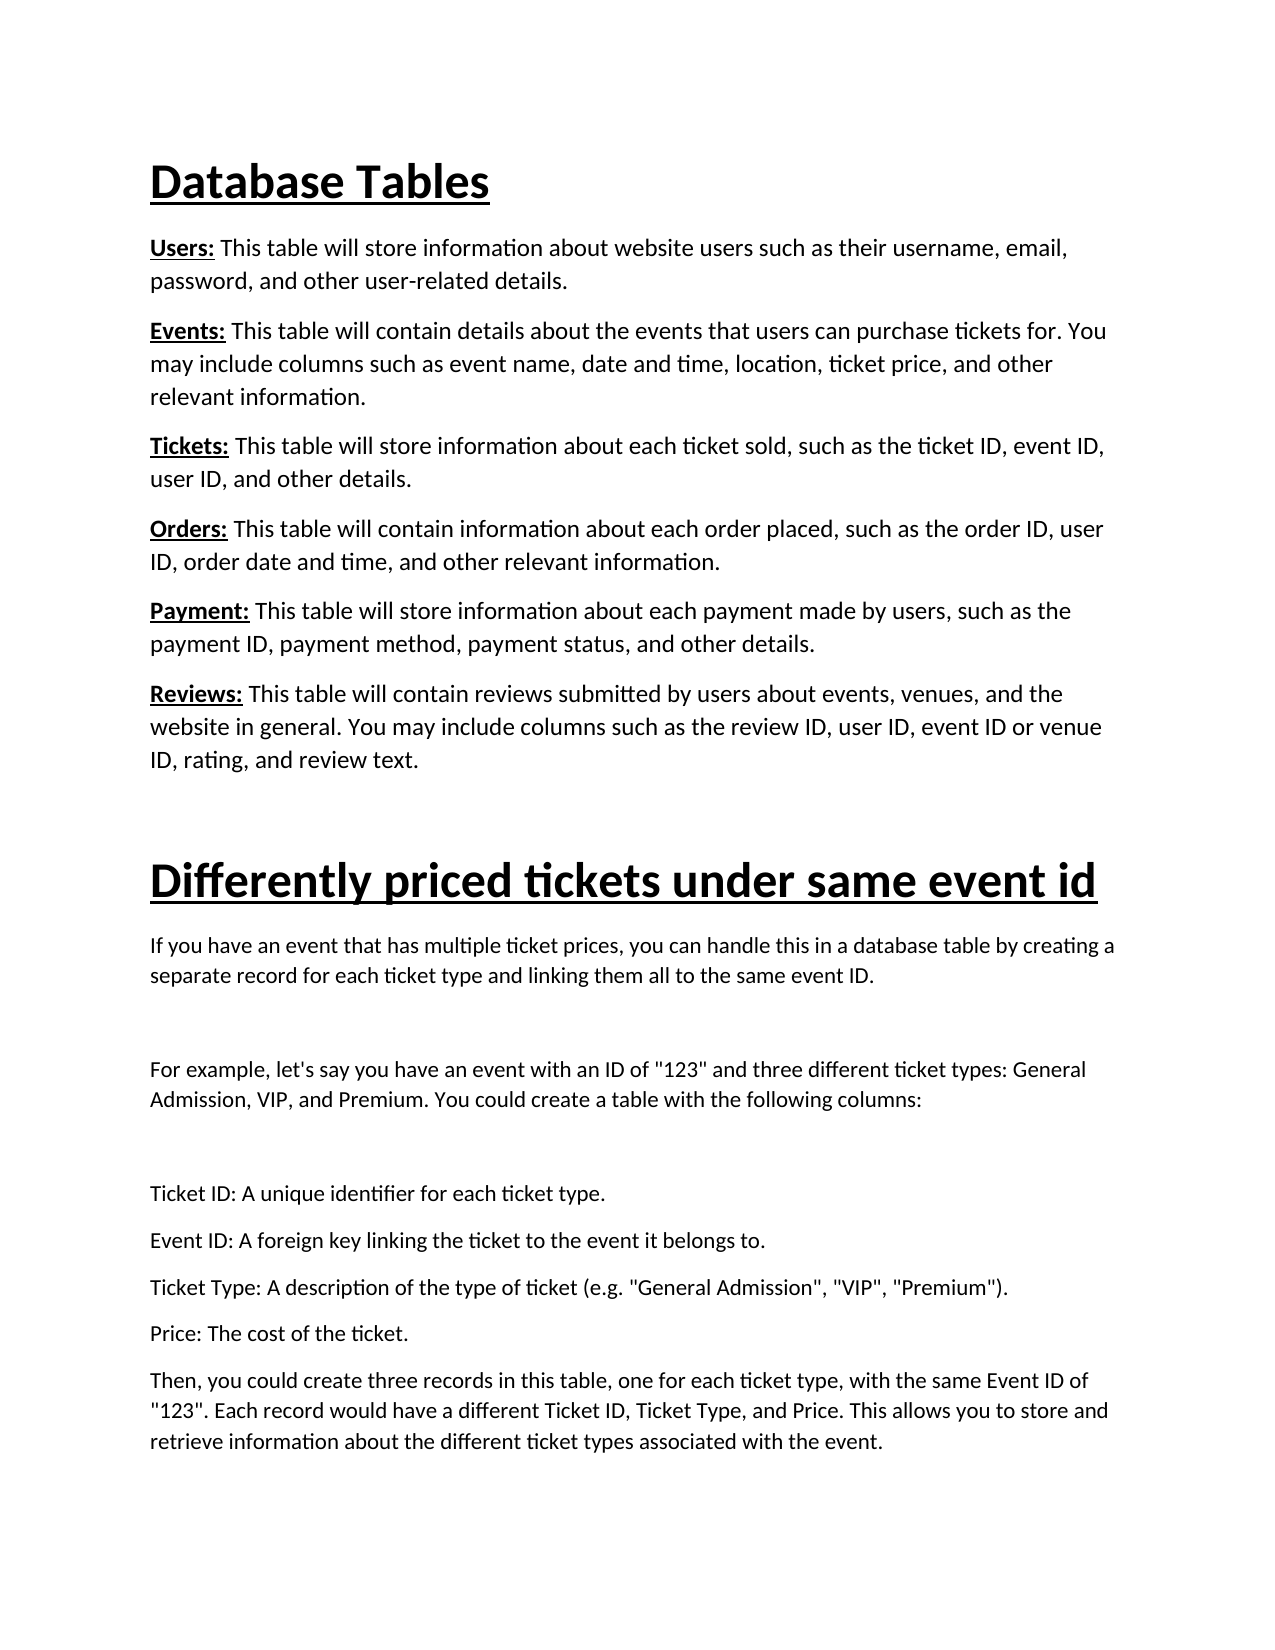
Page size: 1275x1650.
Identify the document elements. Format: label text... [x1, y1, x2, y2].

text Price: The cost of the ticket. [150, 1319, 1125, 1347]
text Event ID: A foreign key linking the ticket to the event it belongs to. [150, 1226, 1125, 1254]
text For example, let's say you have an event with an ID of "123" and three different ticket types: General Admission, VIP, and Premium. You could create a table with the following columns: [150, 1055, 1125, 1113]
text Orders: This table will contain information about each order placed, such as the order ID, user ID, order date and time, and other relevant information. [150, 513, 1125, 576]
text Differently priced tickets under same event id [150, 848, 1125, 909]
text Database Tables [150, 150, 1125, 211]
text Payment: This table will store information about each payment made by users, such as the payment ID, payment method, payment status, and other details. [150, 595, 1125, 659]
text Ticket ID: A unique identifier for each ticket type. [150, 1179, 1125, 1207]
text Then, you could create three records in this table, one for each ticket type, with the same Event ID of "123". Each record would have a different Ticket ID, Ticket Type, and Price. This allows you to store and retrieve information about the different ticket types associated with the event. [150, 1366, 1125, 1455]
text Ticket Type: A description of the type of ticket (e.g. "General Admission", "VIP", "Premium"). [150, 1273, 1125, 1301]
text Events: This table will contain details about the events that users can purchase tickets for. You may include columns such as event name, date and time, location, ticket price, and other relevant information. [150, 315, 1125, 411]
text Reviews: This table will contain reviews submitted by users about events, venues, and the website in general. You may include columns such as the review ID, user ID, event ID or venue ID, rating, and review text. [150, 678, 1125, 774]
text Users: This table will store information about website users such as their username, email, password, and other user-related details. [150, 232, 1125, 296]
text Tickets: This table will store information about each ticket sold, such as the ticket ID, event ID, user ID, and other details. [150, 430, 1125, 494]
text If you have an event that has multiple ticket prices, you can handle this in a database table by creating a separate record for each ticket type and linking them all to the same event ID. [150, 931, 1125, 989]
